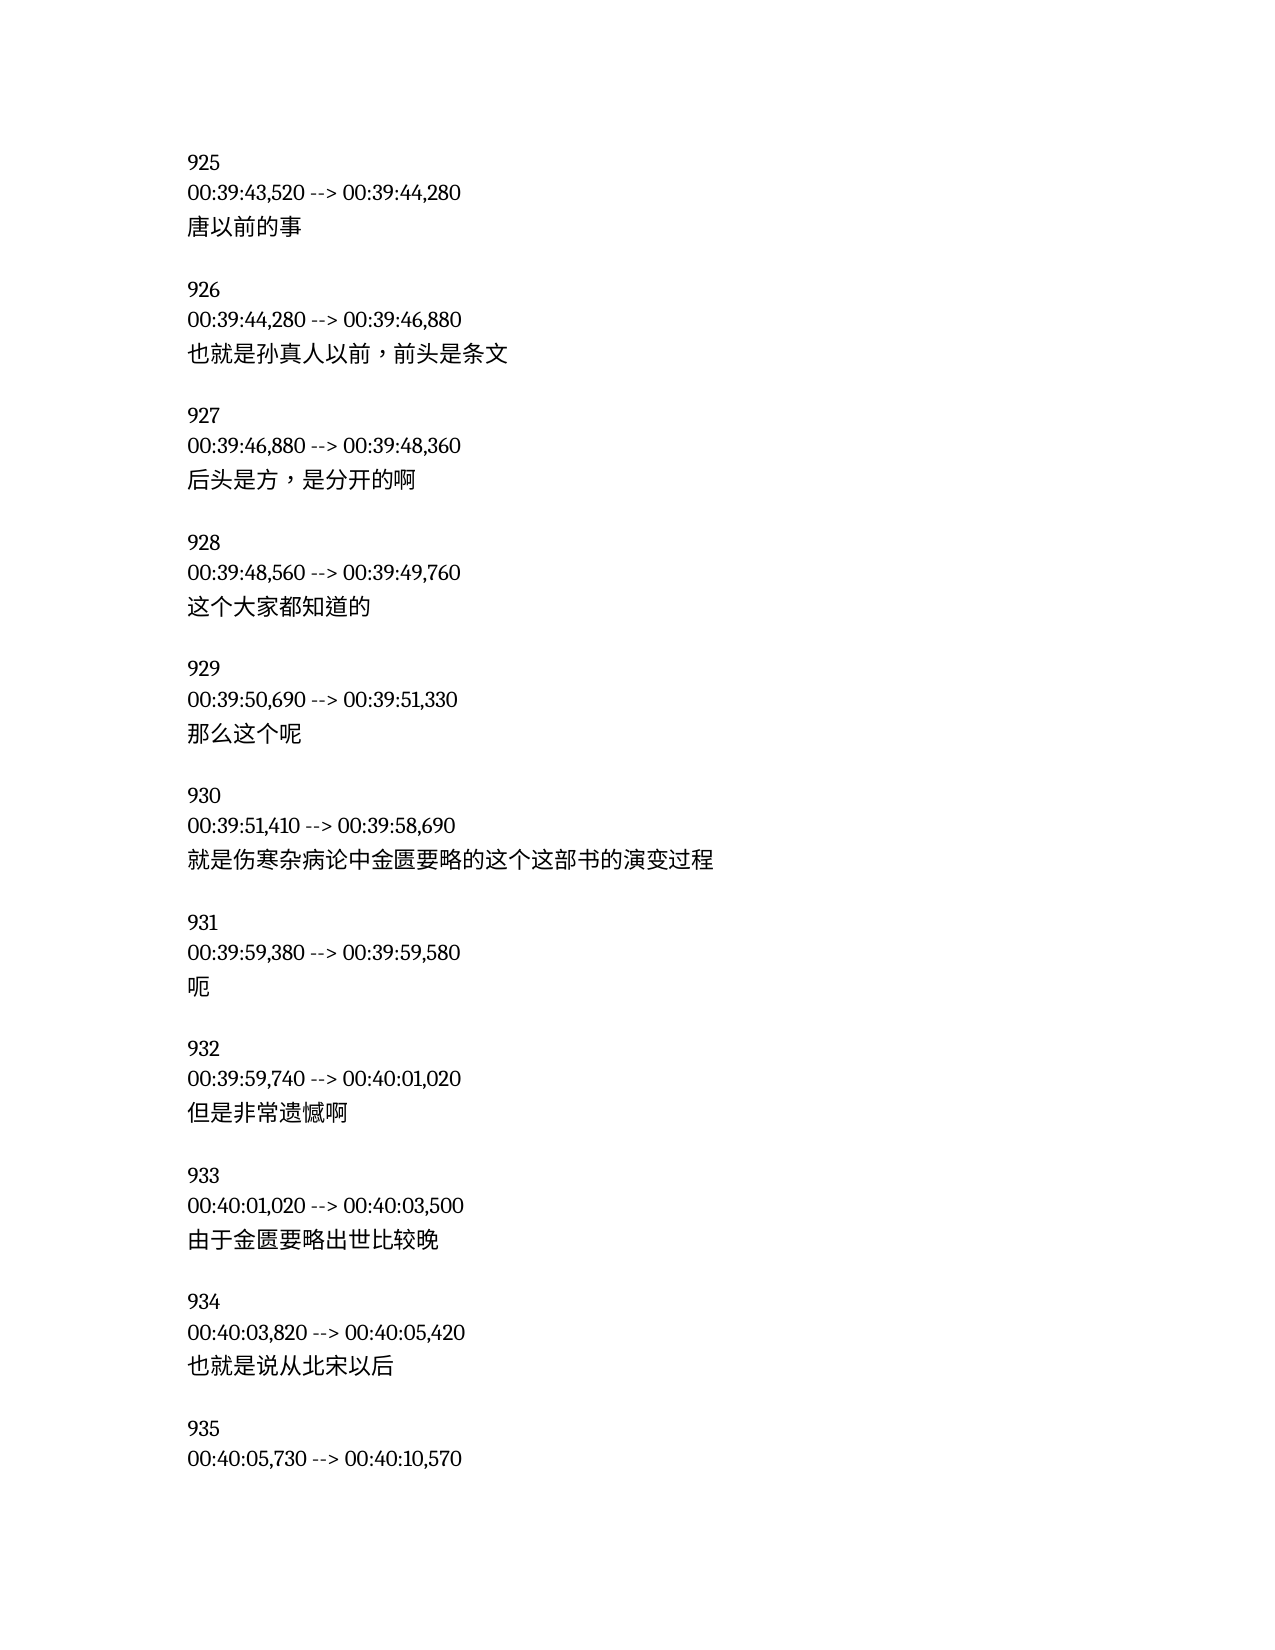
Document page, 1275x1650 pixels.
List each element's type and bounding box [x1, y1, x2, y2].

text [187, 150, 1087, 1472]
